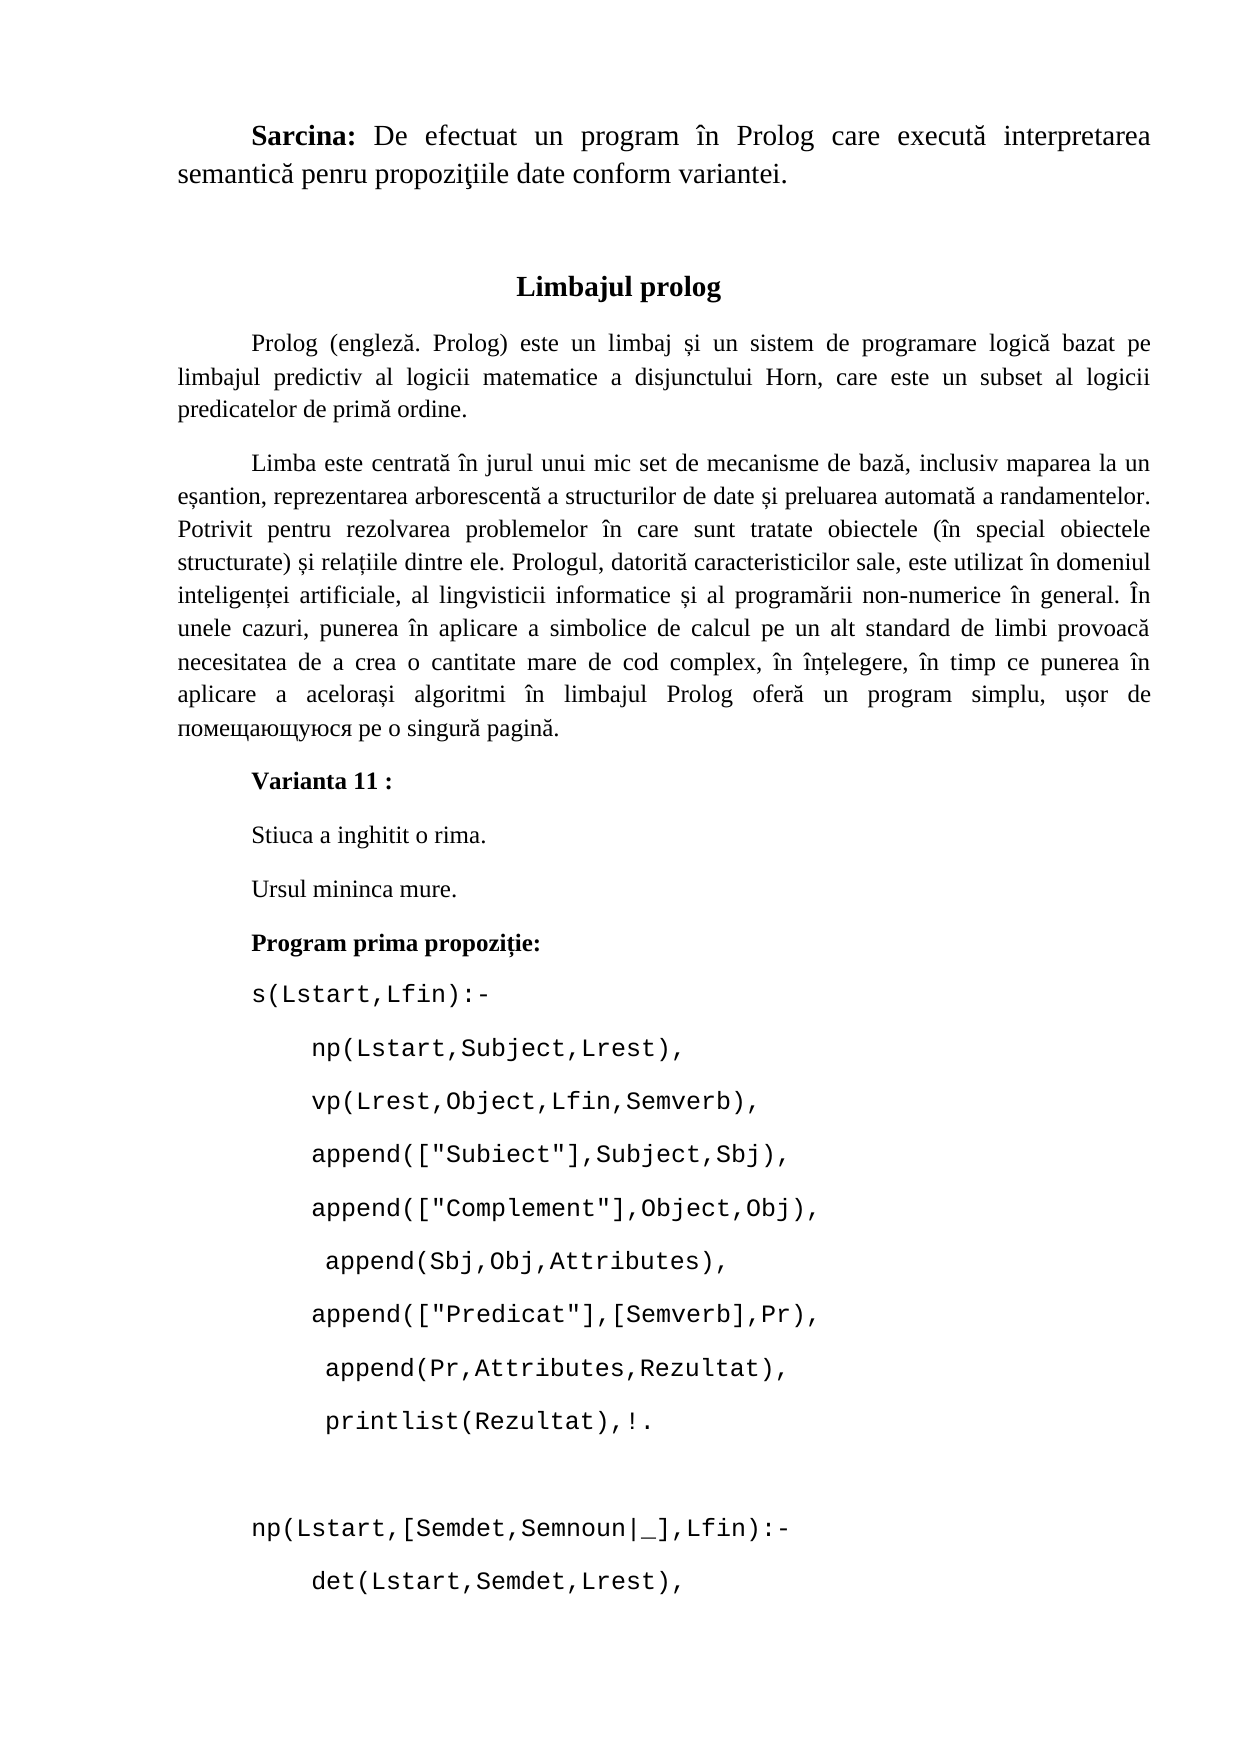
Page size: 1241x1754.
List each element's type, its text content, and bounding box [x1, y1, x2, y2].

text np(Lstart,[Semdet,Semnoun|_],Lfin):- [177, 1515, 1152, 1543]
text printlist(Rezultat),!. [177, 1408, 1152, 1437]
text append(Sbj,Obj,Attributes), [177, 1248, 1152, 1277]
text Program prima propoziție: [177, 928, 1152, 957]
text np(Lstart,Subject,Lrest), [177, 1035, 1152, 1063]
text Sarcina: De efectuat un program în Prolog care execută interpretarea semantică penru propoziţiile date conform variantei. [177, 118, 1152, 190]
text Limbajul prolog [472, 269, 1152, 303]
text append(Pr,Attributes,Rezultat), [177, 1355, 1152, 1383]
text append(["Predicat"],[Semverb],Pr), [177, 1302, 1152, 1330]
text Varianta 11 : [177, 766, 1152, 795]
text Limba este centrată în jurul unui mic set de mecanisme de bază, inclusiv maparea la un eșantion, reprezentarea arborescentă a structurilor de date și preluarea automată a randamentelor. Potrivit pentru rezolvarea problemelor în care sunt tratate obiectele (în special obiectele structurate) și relațiile dintre ele. Prologul, datorită caracteristicilor sale, este utilizat în domeniul inteligenței artificiale, al lingvisticii informatice și al programării non-numerice în general. În unele cazuri, punerea în aplicare a simbolice de calcul pe un alt standard de limbi provoacă necesitatea de a crea o cantitate mare de cod complex, în înțelegere, în timp ce punerea în aplicare a acelorași algoritmi în limbajul Prolog oferă un program simplu, ușor de помещающуюся pe o singură pagină. [177, 448, 1152, 741]
text append(["Subiect"],Subject,Sbj), [177, 1142, 1152, 1170]
text s(Lstart,Lfin):- [177, 982, 1152, 1010]
text Stiuca a inghitit o rima. [177, 820, 1152, 849]
text det(Lstart,Semdet,Lrest), [177, 1568, 1152, 1597]
text Prolog (engleză. Prolog) este un limbaj și un sistem de programare logică bazat pe limbajul predictiv al logicii matematice a disjunctului Horn, care este un subset al logicii predicatelor de primă ordine. [177, 328, 1152, 423]
text Ursul mininca mure. [177, 874, 1152, 903]
text append(["Complement"],Object,Obj), [177, 1195, 1152, 1223]
text vp(Lrest,Object,Lfin,Semverb), [177, 1088, 1152, 1117]
